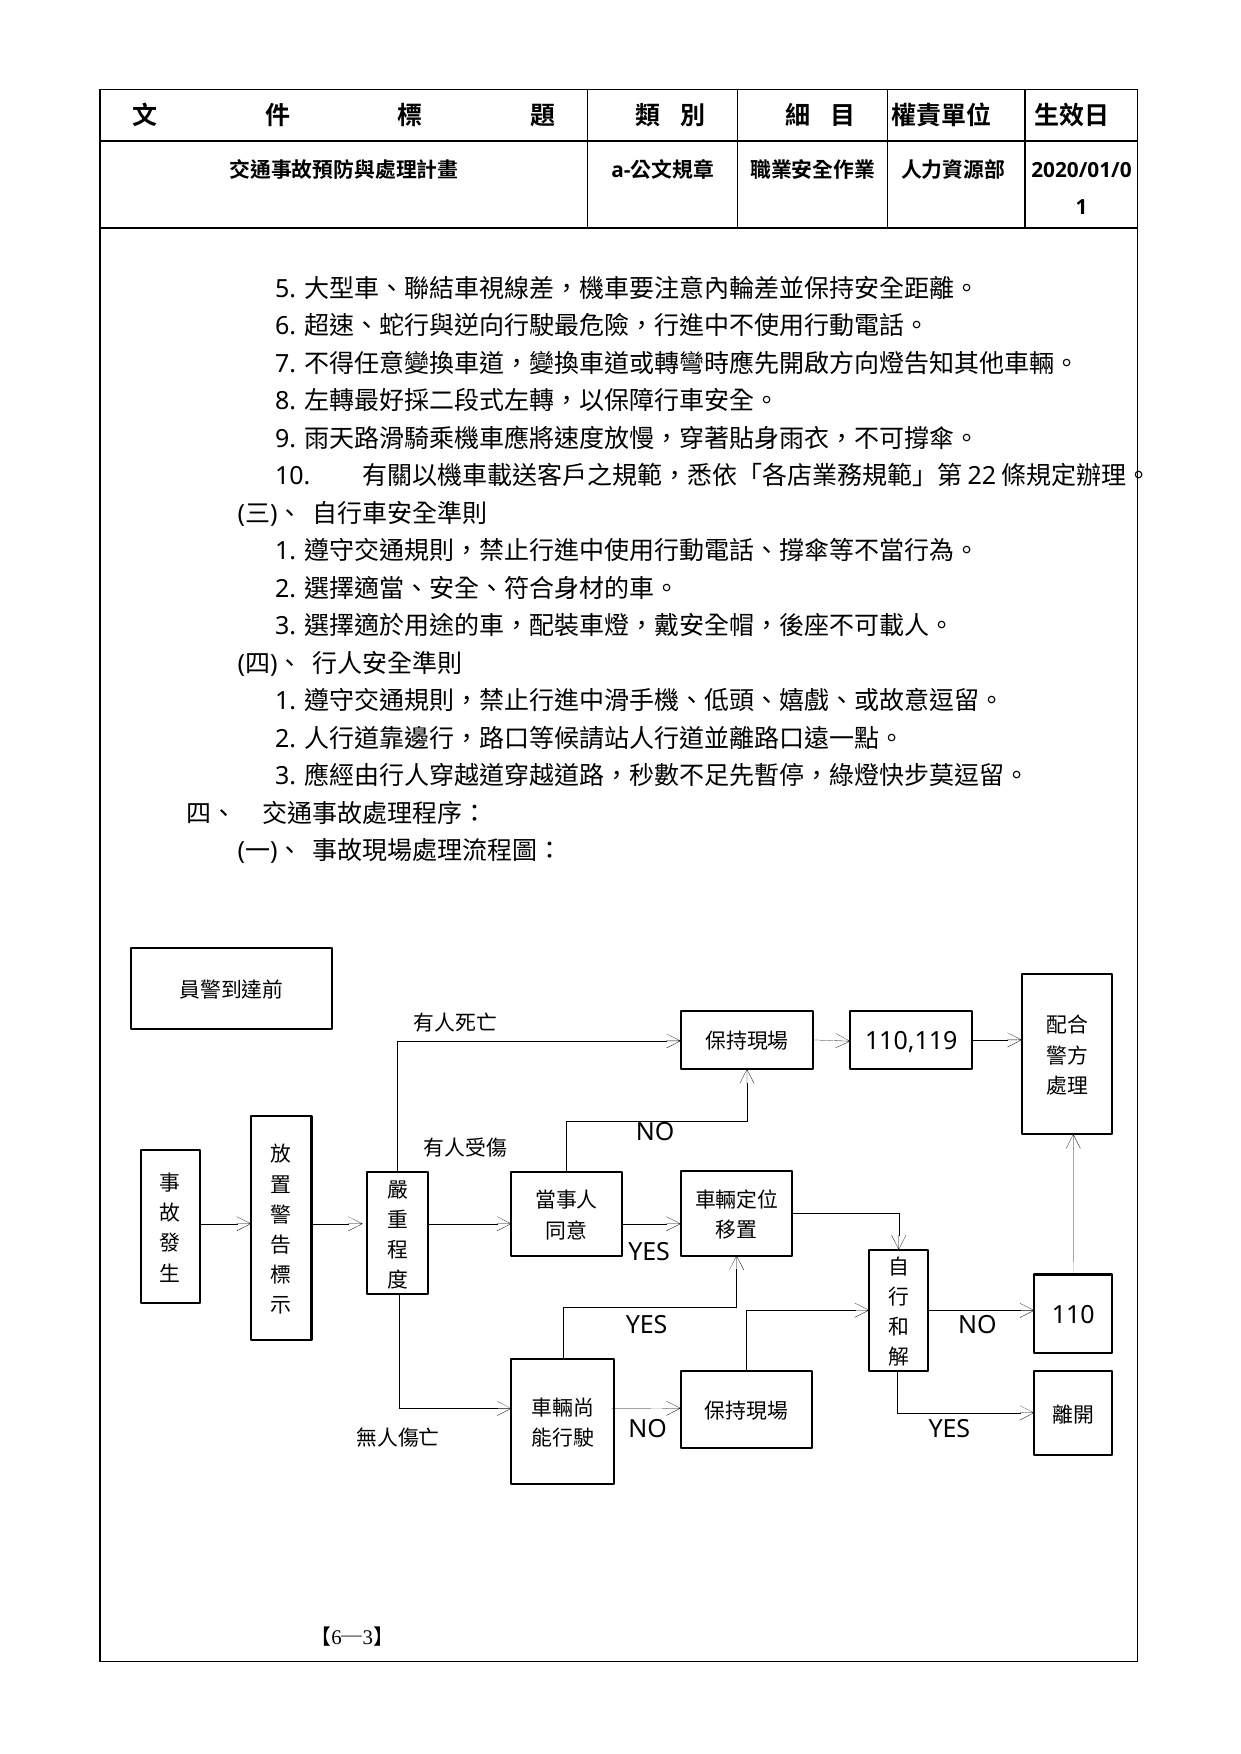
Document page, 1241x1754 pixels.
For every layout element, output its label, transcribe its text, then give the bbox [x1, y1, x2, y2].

list 左轉最好採二段式左轉，以保障行車安全。 [275, 379, 1128, 417]
list 人行道靠邊行，路口等候請站人行道並離路口遠一點。 [275, 717, 1128, 754]
list 自行車安全準則 [237, 492, 1128, 529]
list 交通事故處理程序： [186, 792, 1128, 829]
list 選擇適當、安全、符合身材的車。 [275, 567, 1128, 604]
list 遵守交通規則，禁止行進中使用行動電話、撐傘等不當行為。 [275, 529, 1128, 567]
list 選擇適於用途的車，配裝車燈，戴安全帽，後座不可載人。 [275, 604, 1128, 642]
list 應經由行人穿越道穿越道路，秒數不足先暫停，綠燈快步莫逗留。 [275, 754, 1128, 792]
list 遵守交通規則，禁止行進中滑手機、低頭、嬉戲、或故意逗留。 [275, 679, 1128, 717]
list 事故現場處理流程圖： [237, 829, 1128, 867]
list 雨天路滑騎乘機車應將速度放慢，穿著貼身雨衣，不可撐傘。 [275, 417, 1128, 454]
list 行人安全準則 [237, 642, 1128, 679]
list 超速、蛇行與逆向行駛最危險，行進中不使用行動電話。 [275, 304, 1128, 342]
list 有關以機車載送客戶之規範，悉依「各店業務規範」第22條規定辦理。 [275, 454, 1128, 492]
list 大型車、聯結車視線差，機車要注意內輪差並保持安全距離。 [275, 267, 1128, 304]
list 不得任意變換車道，變換車道或轉彎時應先開啟方向燈告知其他車輛。 [275, 342, 1128, 379]
